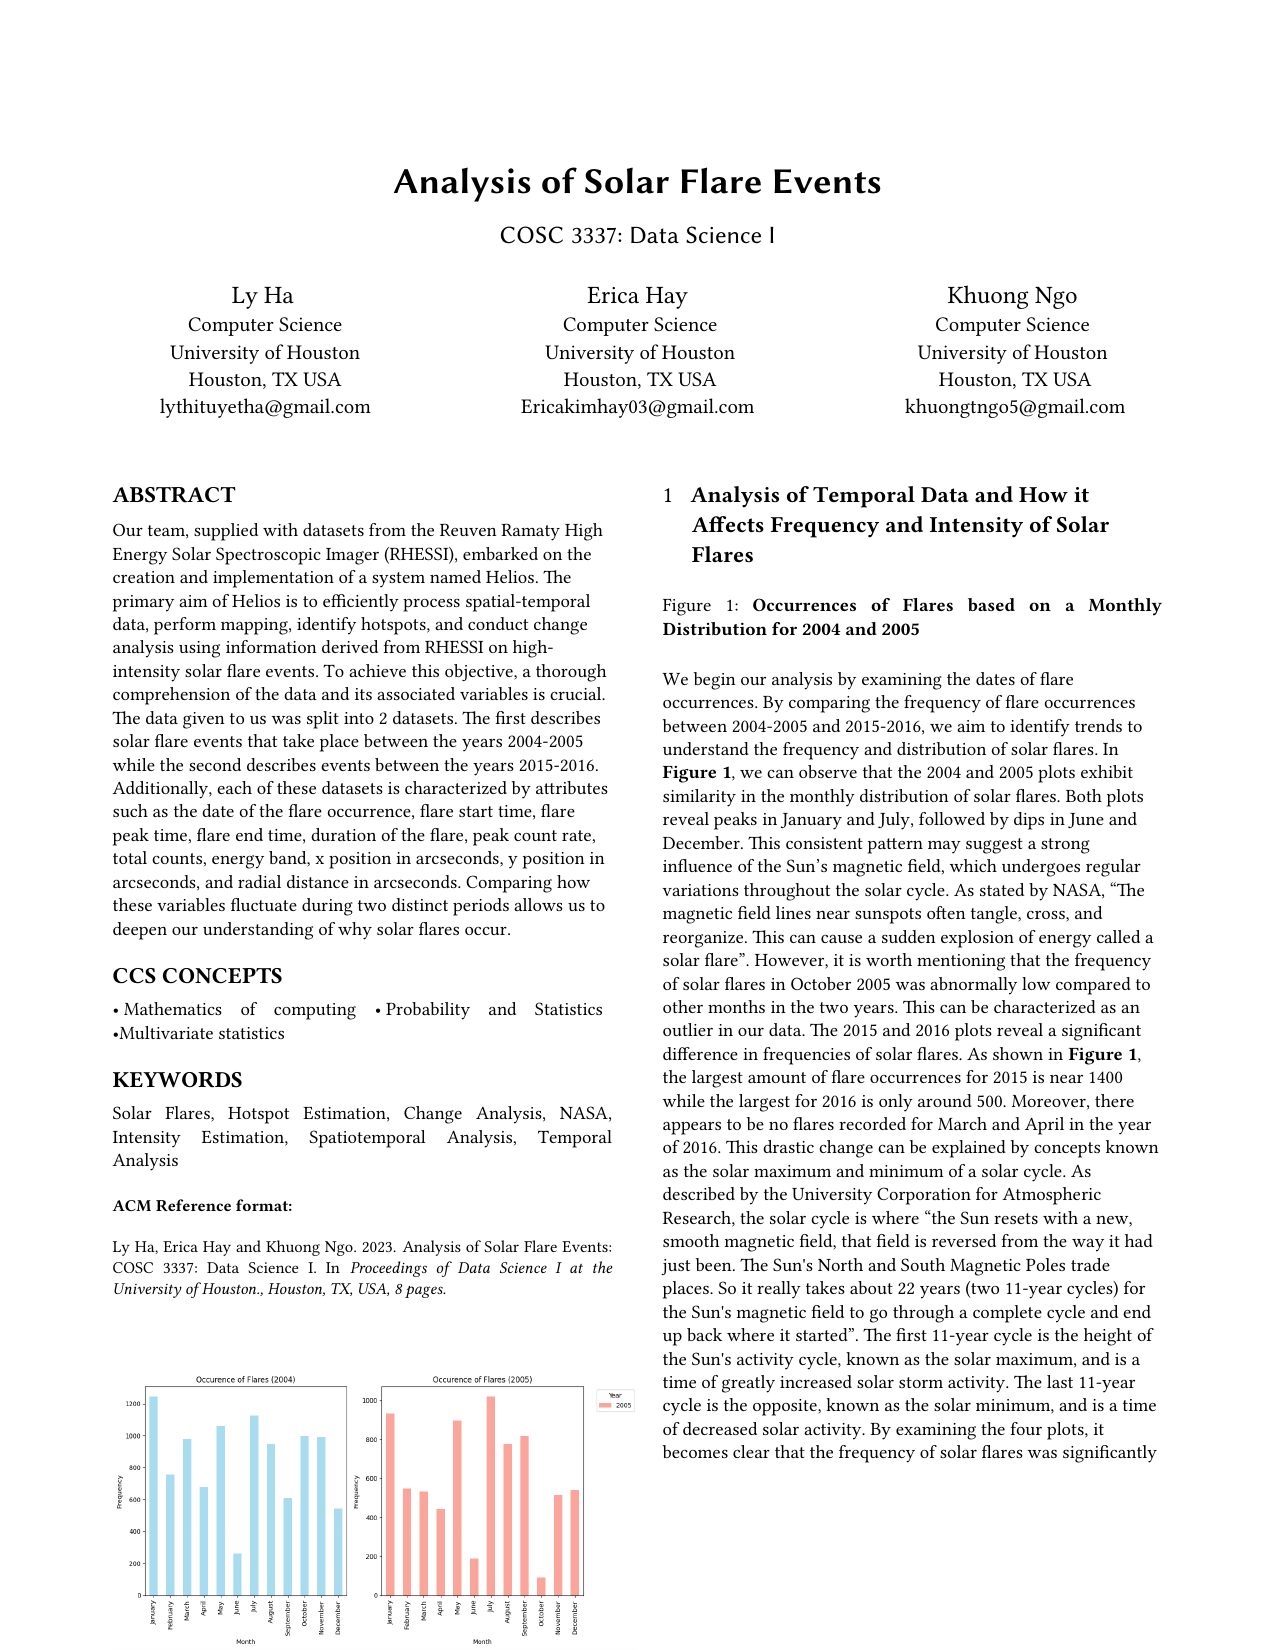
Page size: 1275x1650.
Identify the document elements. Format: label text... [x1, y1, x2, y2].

text Our team, supplied with datasets from the Reuven Ramaty High Energy Solar Spectroscopic Imager (RHESSI), embarked on the creation and implementation of a system named Helios. The primary aim of Helios is to efficiently process spatial-temporal data, perform mapping, identify hotspots, and conduct change analysis using information derived from RHESSI on high-intensity solar flare events. To achieve this objective, a thorough comprehension of the data and its associated variables is crucial. The data given to us was split into 2 datasets. The first describes solar flare events that take place between the years 2004-2005 while the second describes events between the years 2015-2016. Additionally, each of these datasets is characterized by attributes such as the date of the flare occurrence, flare start time, flare peak time, flare end time, duration of the flare, peak count rate, total counts, energy band, x position in arcseconds, y position in arcseconds, and radial distance in arcseconds. Comparing how these variables fluctuate during two distinct periods allows us to deepen our understanding of why solar flares occur. [112, 520, 612, 940]
subtitle COSC 3337: Data Science I [112, 221, 1162, 249]
title Analysis of Solar Flare Events [112, 160, 1162, 202]
text KEYWORDS [112, 1067, 612, 1093]
text Khuong Ngo Computer Science University of Houston Houston, TX USA khuongtngo5@gmail.com [862, 281, 1162, 419]
text CCS CONCEPTS [112, 963, 612, 989]
text Figure 1: Occurrences of Flares based on a Monthly Distribution for 2004 and 2005 [662, 594, 1162, 640]
text 1 Analysis of Temporal Data and How it Affects Frequency and Intensity of Solar Flares [662, 482, 1162, 568]
text • Mathematics of computing • Probability and Statistics •Multivariate statistics [112, 999, 612, 1044]
text ABSTRACT [112, 482, 612, 508]
text Ly Ha Computer Science University of Houston Houston, TX USA lythituyetha@gmail.com [112, 281, 412, 419]
text ACM Reference format: [112, 1196, 612, 1215]
text Solar Flares, Hotspot Estimation, Change Analysis, NASA, Intensity Estimation, Spatiotemporal Analysis, Temporal Analysis [112, 1103, 612, 1171]
picture [112, 1371, 638, 1650]
text Erica Hay Computer Science University of Houston Houston, TX USA Ericakimhay03@gmail.com [487, 281, 787, 419]
text Ly Ha, Erica Hay and Khuong Ngo. 2023. Analysis of Solar Flare Events: COSC 3337: Data Science I. In Proceedings of Data Science I at the University of Houston., Houston, TX, USA, 8 pages. [112, 1238, 612, 1298]
